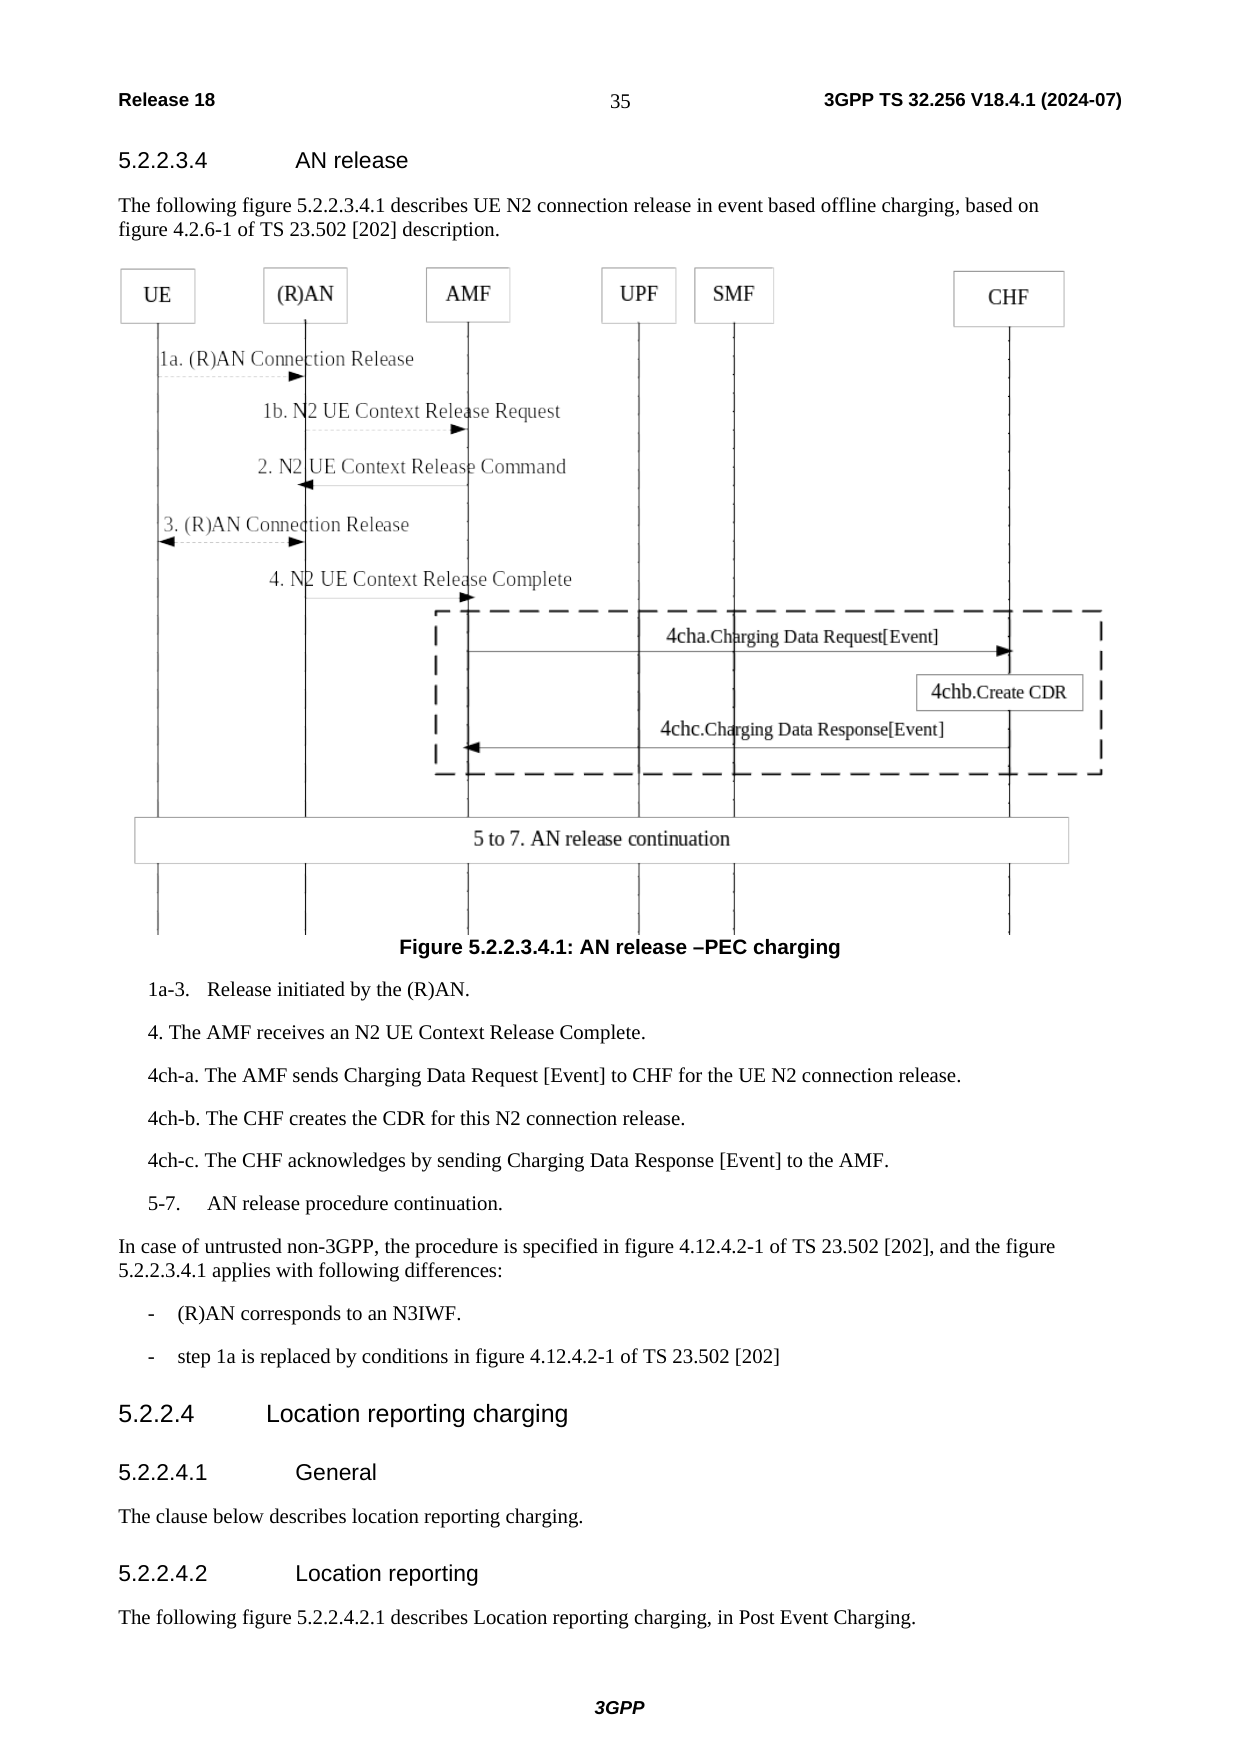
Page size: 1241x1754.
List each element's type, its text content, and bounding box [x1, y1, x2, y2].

text In case of untrusted non-3GPP, the procedure is specified in figure 4.12.4.2-1 of TS 23.502 [202], and the figure 5.2.2.3.4.1 applies with following differences: [118, 1234, 1122, 1282]
subtitle 5.2.2.4.1 General [118, 1459, 1122, 1485]
text 4ch-a. The AMF sends Charging Data Request [Event] to CHF for the UE N2 connection release. [148, 1063, 1122, 1087]
text - step 1a is replaced by conditions in figure 4.12.4.2-1 of TS 23.502 [202] [148, 1344, 1122, 1368]
text - (R)AN corresponds to an N3IWF. [148, 1301, 1122, 1325]
subtitle 5.2.2.4.2 Location reporting [118, 1559, 1122, 1586]
subtitle 5.2.2.4 Location reporting charging [118, 1399, 1122, 1428]
subtitle 5.2.2.3.4 AN release [118, 147, 1122, 174]
text Figure 5.2.2.3.4.1: AN release –PEC charging [118, 266, 1122, 958]
text The clause below describes location reporting charging. [118, 1504, 1122, 1528]
text 4. The AMF receives an N2 UE Context Release Complete. [148, 1020, 1122, 1044]
text The following figure 5.2.2.3.4.1 describes UE N2 connection release in event based offline charging, based on figure 4.2.6-1 of TS 23.502 [202] description. [118, 193, 1122, 241]
text 1a-3. Release initiated by the (R)AN. [148, 977, 1122, 1001]
text The following figure 5.2.2.4.2.1 describes Location reporting charging, in Post Event Charging. [118, 1604, 1122, 1629]
text 4ch-c. The CHF acknowledges by sending Charging Data Response [Event] to the AMF. [148, 1148, 1122, 1172]
text 4ch-b. The CHF creates the CDR for this N2 connection release. [148, 1106, 1122, 1130]
text 5-7. AN release procedure continuation. [148, 1191, 1122, 1215]
